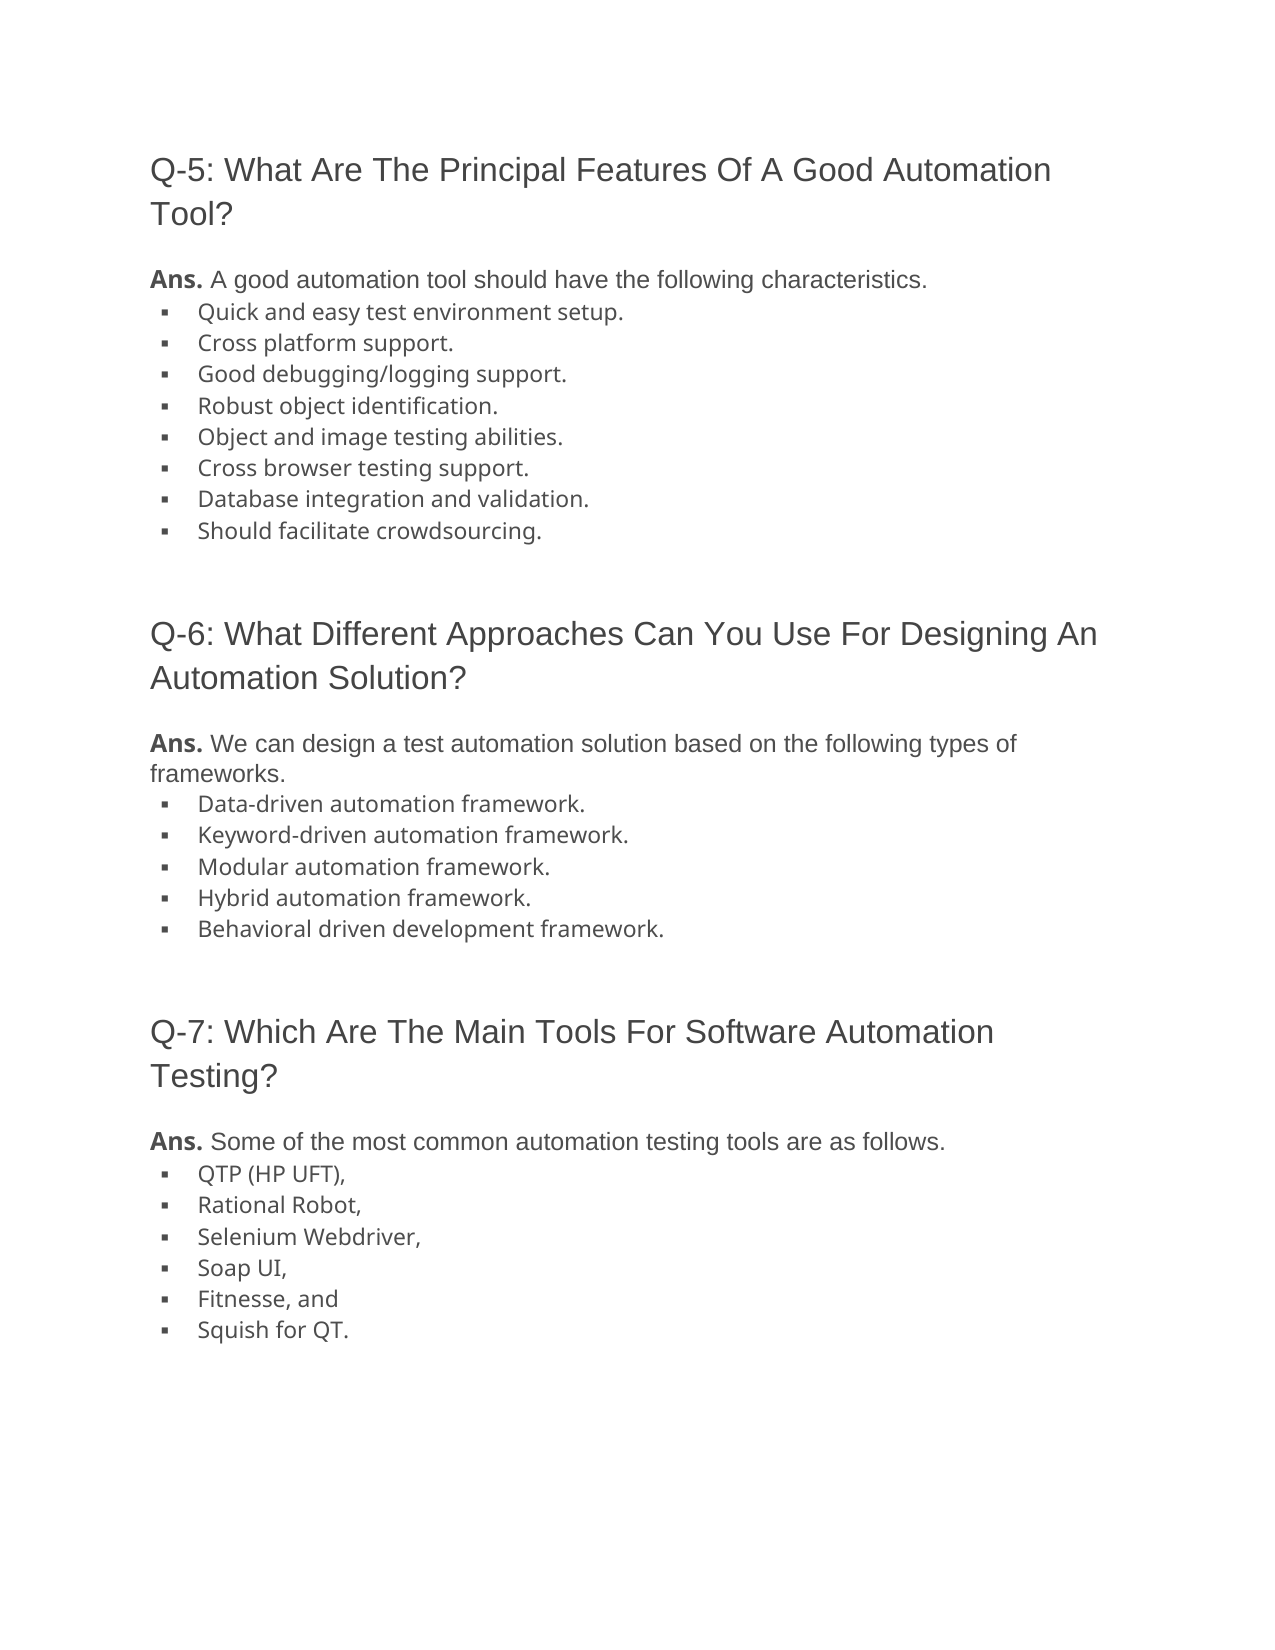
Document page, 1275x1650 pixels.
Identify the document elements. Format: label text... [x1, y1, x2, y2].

subtitle Q-7: Which Are The Main Tools For Software Automation Testing? [150, 1012, 1125, 1095]
list Quick and easy test environment setup. [160, 296, 1125, 327]
list Rational Robot, [160, 1189, 1125, 1221]
list Fitnesse, and [160, 1283, 1125, 1314]
list Data-driven automation framework. [160, 788, 1125, 819]
list Squish for QT. [160, 1314, 1125, 1346]
list Soap UI, [160, 1252, 1125, 1283]
list Hybrid automation framework. [160, 882, 1125, 913]
list Selenium Webdriver, [160, 1221, 1125, 1252]
list Object and image testing abilities. [160, 421, 1125, 452]
subtitle Q-5: What Are The Principal Features Of A Good Automation Tool? [150, 150, 1125, 233]
text Ans. Some of the most common automation testing tools are as follows. [150, 1124, 1125, 1158]
subtitle Q-6: What Different Approaches Can You Use For Designing An Automation Solution? [150, 614, 1125, 696]
list Robust object identification. [160, 389, 1125, 421]
list Good debugging/logging support. [160, 358, 1125, 389]
list Database integration and validation. [160, 483, 1125, 514]
list Behavioral driven development framework. [160, 913, 1125, 944]
list Cross browser testing support. [160, 452, 1125, 483]
list Modular automation framework. [160, 851, 1125, 882]
list QTP (HP UFT), [160, 1158, 1125, 1189]
text Ans. A good automation tool should have the following characteristics. [150, 262, 1125, 296]
list Should facilitate crowdsourcing. [160, 514, 1125, 546]
list Cross platform support. [160, 327, 1125, 358]
text Ans. We can design a test automation solution based on the following types of frameworks. [150, 725, 1125, 788]
list Keyword-driven automation framework. [160, 819, 1125, 851]
